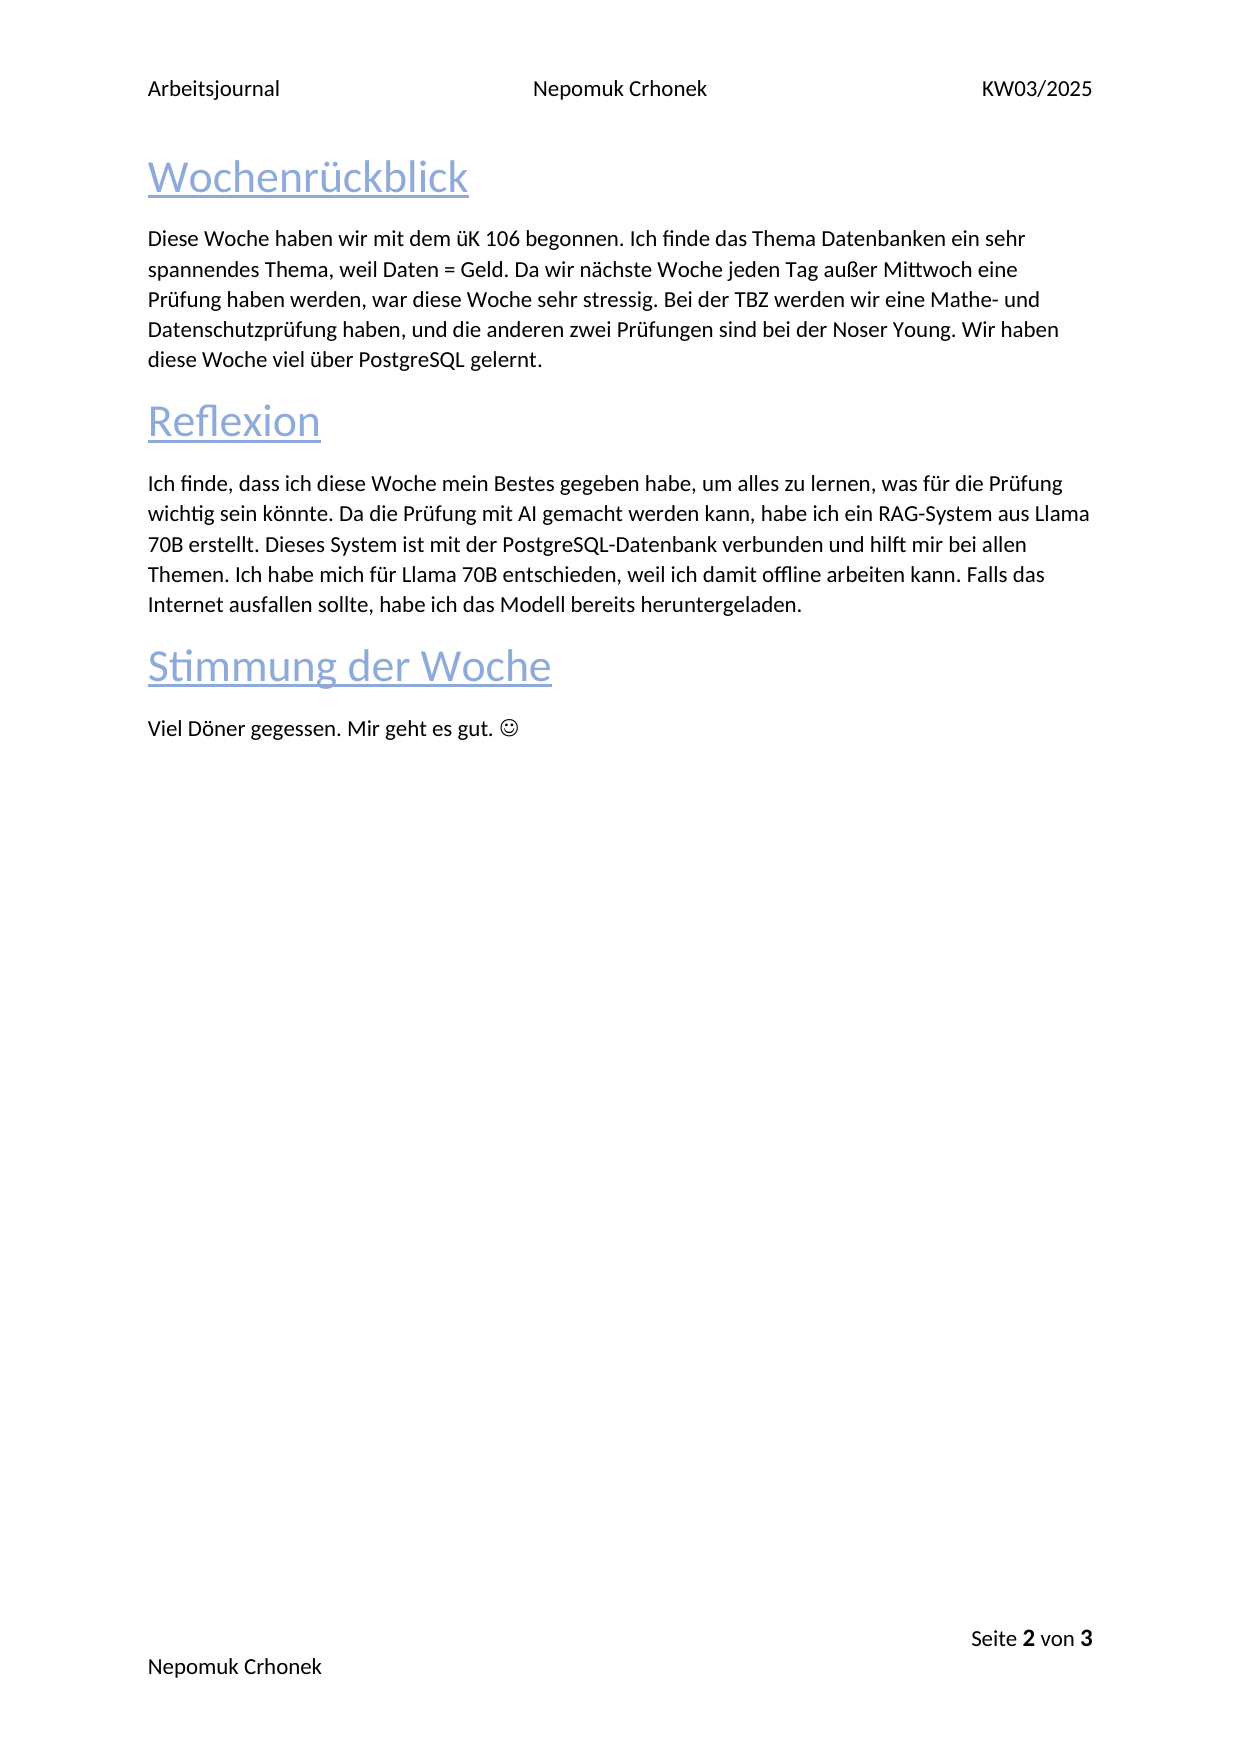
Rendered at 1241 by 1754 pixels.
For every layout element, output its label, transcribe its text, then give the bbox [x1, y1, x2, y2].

text Stimmung der Woche [148, 637, 1093, 693]
text Wochenrückblick [148, 148, 1093, 203]
text Diese Woche haben wir mit dem üK 106 begonnen. Ich finde das Thema Datenbanken ein sehr spannendes Thema, weil Daten = Geld. Da wir nächste Woche jeden Tag außer Mittwoch eine Prüfung haben werden, war diese Woche sehr stressig. Bei der TBZ werden wir eine Mathe- und Datenschutzprüfung haben, und die anderen zwei Prüfungen sind bei der Noser Young. Wir haben diese Woche viel über PostgreSQL gelernt. [148, 224, 1093, 373]
text Ich finde, dass ich diese Woche mein Bestes gegeben habe, um alles zu lernen, was für die Prüfung wichtig sein könnte. Da die Prüfung mit AI gemacht werden kann, habe ich ein RAG-System aus Llama 70B erstellt. Dieses System ist mit der PostgreSQL-Datenbank verbunden und hilft mir bei allen Themen. Ich habe mich für Llama 70B entschieden, weil ich damit offline arbeiten kann. Falls das Internet ausfallen sollte, habe ich das Modell bereits heruntergeladen. [148, 469, 1093, 618]
text Reflexion [148, 392, 1093, 448]
text Viel Döner gegessen. Mir geht es gut. [148, 714, 1093, 742]
